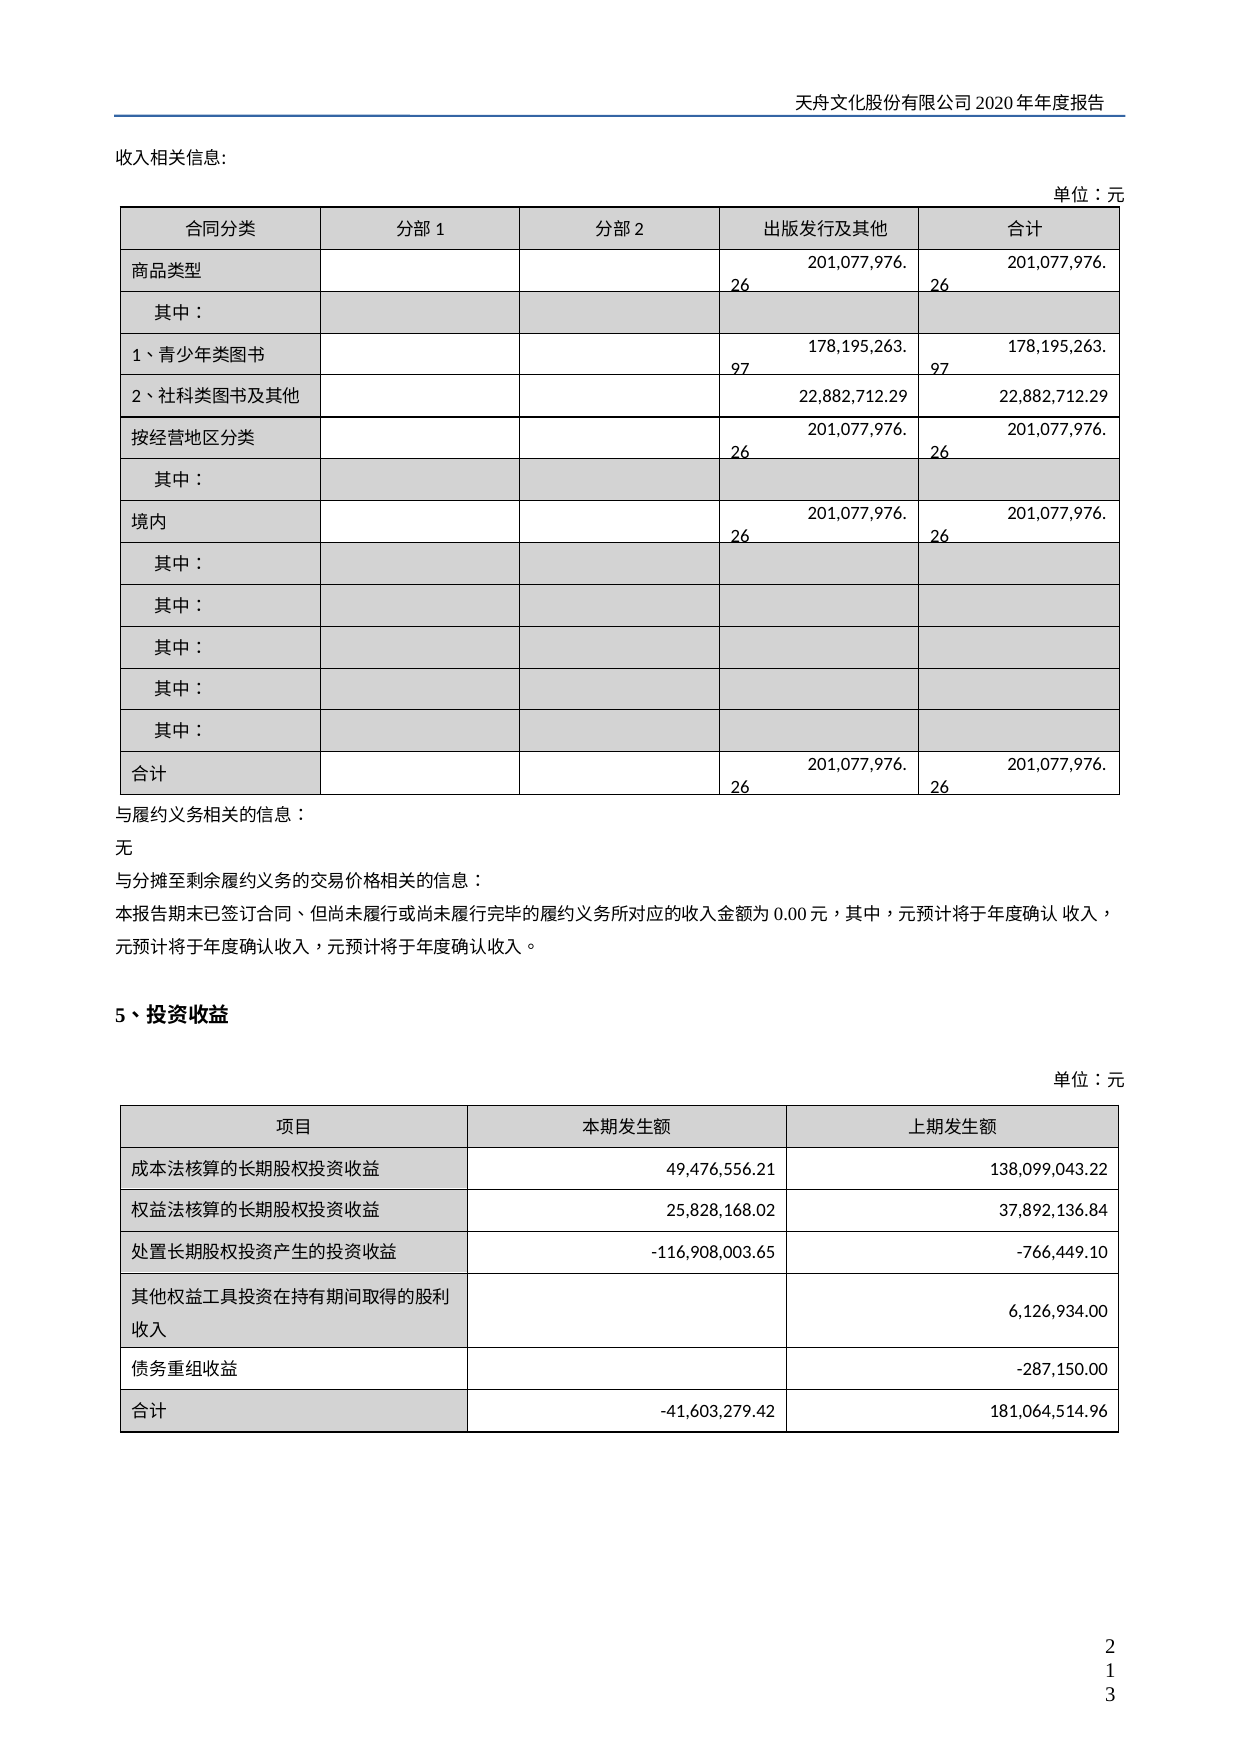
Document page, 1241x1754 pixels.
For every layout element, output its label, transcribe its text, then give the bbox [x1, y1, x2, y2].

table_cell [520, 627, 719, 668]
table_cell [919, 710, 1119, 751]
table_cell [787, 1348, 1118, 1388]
text 5、投资收益 [115, 1000, 1124, 1028]
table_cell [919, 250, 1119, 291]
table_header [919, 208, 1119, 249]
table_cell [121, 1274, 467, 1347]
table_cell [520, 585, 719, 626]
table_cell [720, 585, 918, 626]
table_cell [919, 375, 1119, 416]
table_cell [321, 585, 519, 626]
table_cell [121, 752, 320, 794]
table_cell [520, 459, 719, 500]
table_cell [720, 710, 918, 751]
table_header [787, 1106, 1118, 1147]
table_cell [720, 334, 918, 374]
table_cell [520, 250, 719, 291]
text 单位：元 [115, 1068, 1124, 1092]
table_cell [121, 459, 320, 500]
text 收入相关信息: [115, 146, 1124, 170]
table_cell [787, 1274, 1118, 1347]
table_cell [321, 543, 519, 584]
text 与分摊至剩余履约义务的交易价格相关的信息： [115, 861, 1124, 894]
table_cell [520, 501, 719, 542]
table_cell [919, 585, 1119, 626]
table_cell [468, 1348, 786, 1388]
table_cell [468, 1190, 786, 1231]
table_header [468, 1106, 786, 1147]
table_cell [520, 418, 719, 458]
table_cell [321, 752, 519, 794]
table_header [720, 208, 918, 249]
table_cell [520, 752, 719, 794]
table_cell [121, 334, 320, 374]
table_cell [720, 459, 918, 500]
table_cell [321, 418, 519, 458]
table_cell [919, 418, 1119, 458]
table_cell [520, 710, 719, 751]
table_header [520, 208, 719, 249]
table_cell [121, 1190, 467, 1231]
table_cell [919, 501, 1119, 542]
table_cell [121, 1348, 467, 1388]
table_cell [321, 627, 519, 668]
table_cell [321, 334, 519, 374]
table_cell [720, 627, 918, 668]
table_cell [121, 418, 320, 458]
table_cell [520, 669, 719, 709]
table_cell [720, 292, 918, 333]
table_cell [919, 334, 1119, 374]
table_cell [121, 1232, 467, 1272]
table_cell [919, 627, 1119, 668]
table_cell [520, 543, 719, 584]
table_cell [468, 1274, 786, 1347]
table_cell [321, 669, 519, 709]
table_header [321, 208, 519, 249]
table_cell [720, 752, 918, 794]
text 本报告期末已签订合同、但尚未履行或尚未履行完毕的履约义务所对应的收入金额为0.00元，其中，元预计将于年度确认 收入，元预计将于年度确认收入，元预计将于年度确认收入。 [115, 894, 1124, 960]
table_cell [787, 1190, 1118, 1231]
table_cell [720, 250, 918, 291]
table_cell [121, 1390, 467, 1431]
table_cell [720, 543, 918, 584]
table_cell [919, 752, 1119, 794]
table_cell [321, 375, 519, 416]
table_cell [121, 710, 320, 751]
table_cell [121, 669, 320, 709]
text 单位：元 [115, 182, 1124, 206]
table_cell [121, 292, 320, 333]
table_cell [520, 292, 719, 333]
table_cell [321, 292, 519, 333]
text 无 [115, 828, 1124, 861]
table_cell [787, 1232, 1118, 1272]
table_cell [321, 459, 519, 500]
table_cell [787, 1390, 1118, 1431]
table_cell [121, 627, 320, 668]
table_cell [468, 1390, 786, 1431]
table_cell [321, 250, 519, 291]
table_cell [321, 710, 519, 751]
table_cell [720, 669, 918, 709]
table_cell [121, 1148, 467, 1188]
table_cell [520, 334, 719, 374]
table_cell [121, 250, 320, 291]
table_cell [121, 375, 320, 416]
text 与履约义务相关的信息： [115, 795, 1124, 828]
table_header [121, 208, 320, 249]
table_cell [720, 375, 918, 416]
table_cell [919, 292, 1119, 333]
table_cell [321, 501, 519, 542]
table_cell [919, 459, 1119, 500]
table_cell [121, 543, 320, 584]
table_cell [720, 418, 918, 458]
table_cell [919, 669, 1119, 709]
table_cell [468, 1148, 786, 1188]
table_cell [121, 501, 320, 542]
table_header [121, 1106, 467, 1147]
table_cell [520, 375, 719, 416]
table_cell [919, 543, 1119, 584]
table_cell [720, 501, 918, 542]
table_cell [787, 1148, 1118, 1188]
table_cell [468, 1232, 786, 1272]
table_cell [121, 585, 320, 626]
